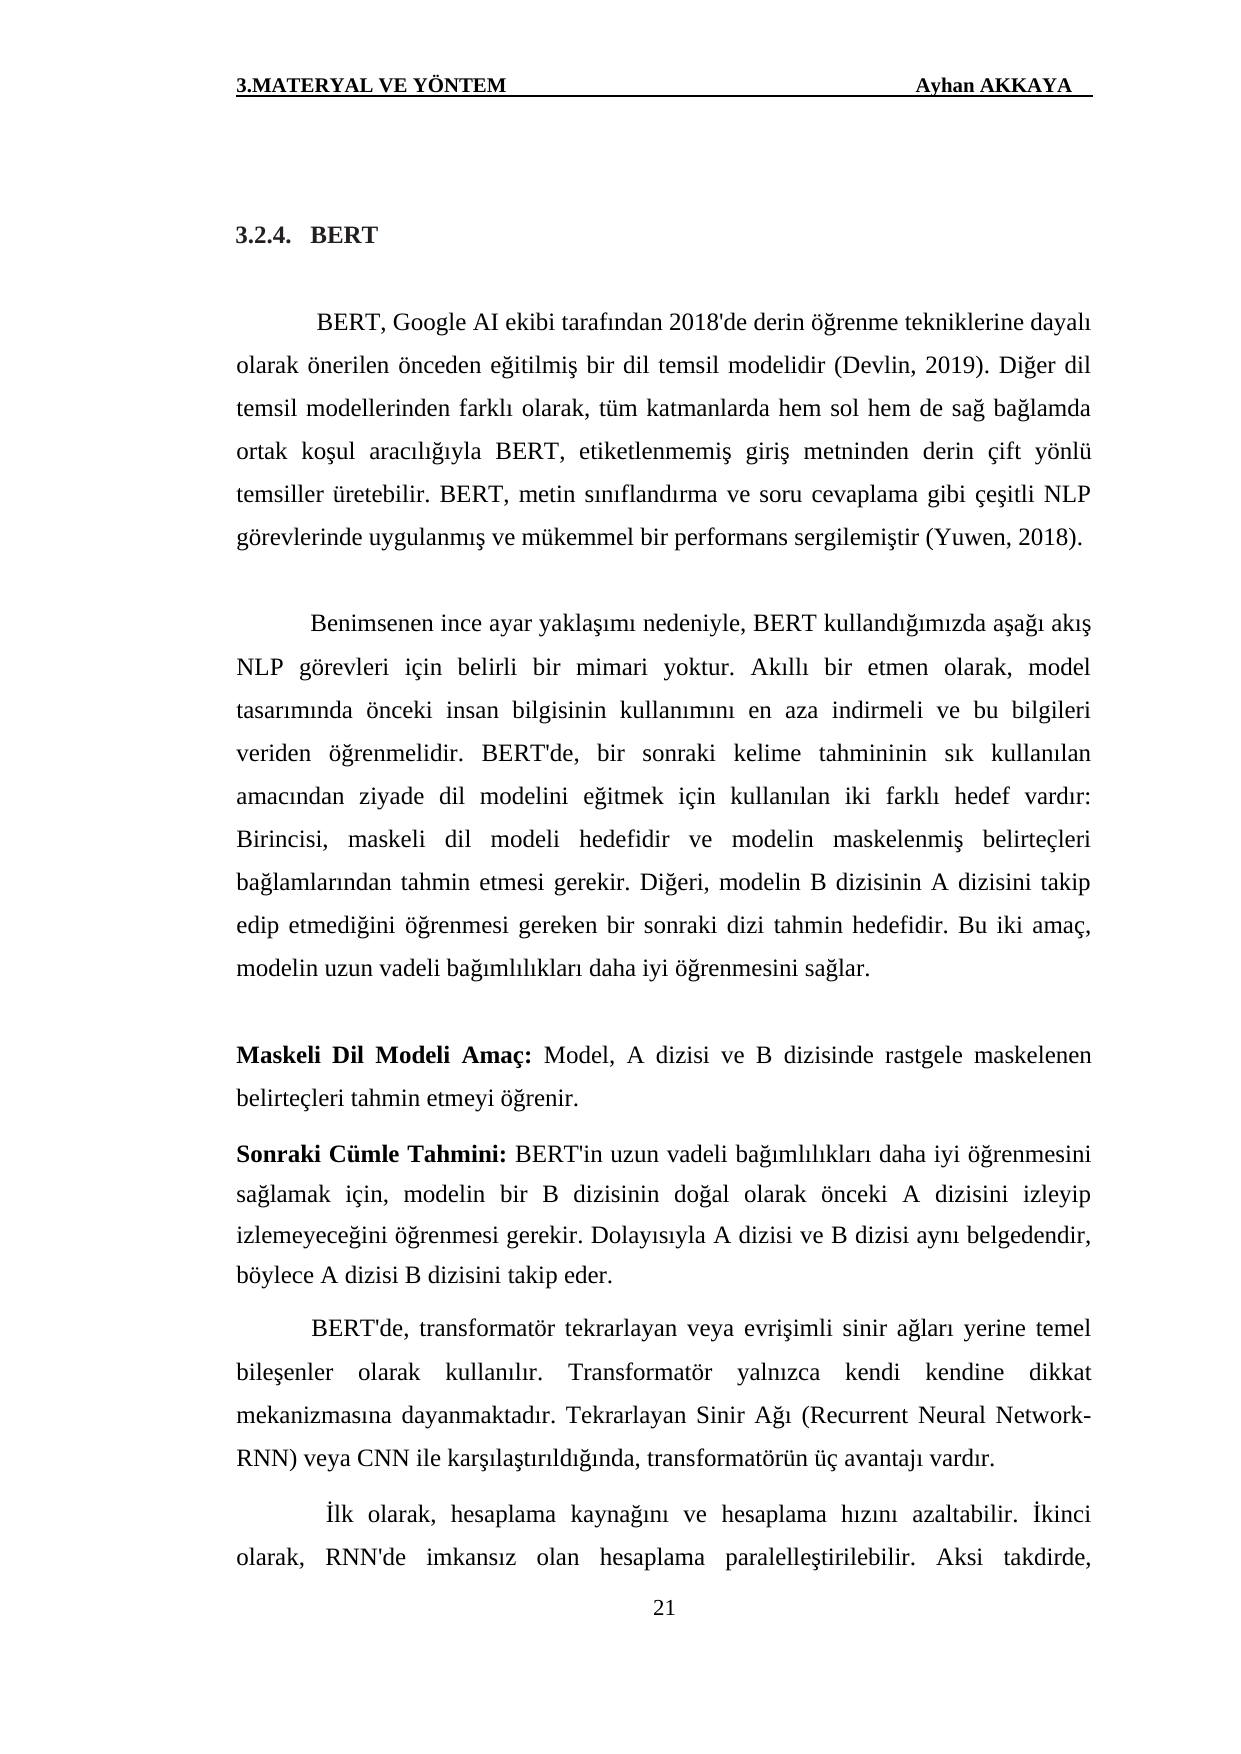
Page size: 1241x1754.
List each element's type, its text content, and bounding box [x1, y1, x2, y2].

list BERT [235, 220, 1019, 249]
list Benimsenen ince ayar yaklaşımı nedeniyle, BERT kullandığımızda aşağı akış NLP görevleri için belirli bir mimari yoktur. Akıllı bir etmen olarak, model tasarımında önceki insan bilgisinin kullanımını en aza indirmeli ve bu bilgileri veriden öğrenmelidir. BERT'de, bir sonraki kelime tahmininin sık kullanılan amacından ziyade dil modelini eğitmek için kullanılan iki farklı hedef vardır: Birincisi, maskeli dil modeli hedefidir ve modelin maskelenmiş belirteçleri bağlamlarından tahmin etmesi gerekir. Diğeri, modelin B dizisinin A dizisini takip edip etmediğini öğrenmesi gereken bir sonraki dizi tahmin hedefidir. Bu iki amaç, modelin uzun vadeli bağımlılıkları daha iyi öğrenmesini sağlar. [236, 608, 1092, 982]
text BERT'de, transformatör tekrarlayan veya evrişimli sinir ağları yerine temel bileşenler olarak kullanılır. Transformatör yalnızca kendi kendine dikkat mekanizmasına dayanmaktadır. Tekrarlayan Sinir Ağı (Recurrent Neural Network-RNN) veya CNN ile karşılaştırıldığında, transformatörün üç avantajı vardır. [236, 1313, 1092, 1472]
list BERT, Google AI ekibi tarafından 2018'de derin öğrenme tekniklerine dayalı olarak önerilen önceden eğitilmiş bir dil temsil modelidir (Devlin, 2019). Diğer dil temsil modellerinden farklı olarak, tüm katmanlarda hem sol hem de sağ bağlamda ortak koşul aracılığıyla BERT, etiketlenmemiş giriş metninden derin çift yönlü temsiller üretebilir. BERT, metin sınıflandırma ve soru cevaplama gibi çeşitli NLP görevlerinde uygulanmış ve mükemmel bir performans sergilemiştir (Yuwen, 2018). [236, 307, 1092, 551]
text Sonraki Cümle Tahmini: BERT'in uzun vadeli bağımlılıkları daha iyi öğrenmesini sağlamak için, modelin bir B dizisinin doğal olarak önceki A dizisini izleyip izlemeyeceğini öğrenmesi gerekir. Dolayısıyla A dizisi ve B dizisi aynı belgedendir, böylece A dizisi B dizisini takip eder. [236, 1139, 1092, 1289]
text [236, 1499, 1092, 1571]
list Maskeli Dil Modeli Amaç: Model, A dizisi ve B dizisinde rastgele maskelenen belirteçleri tahmin etmeyi öğrenir. [236, 1040, 1092, 1112]
